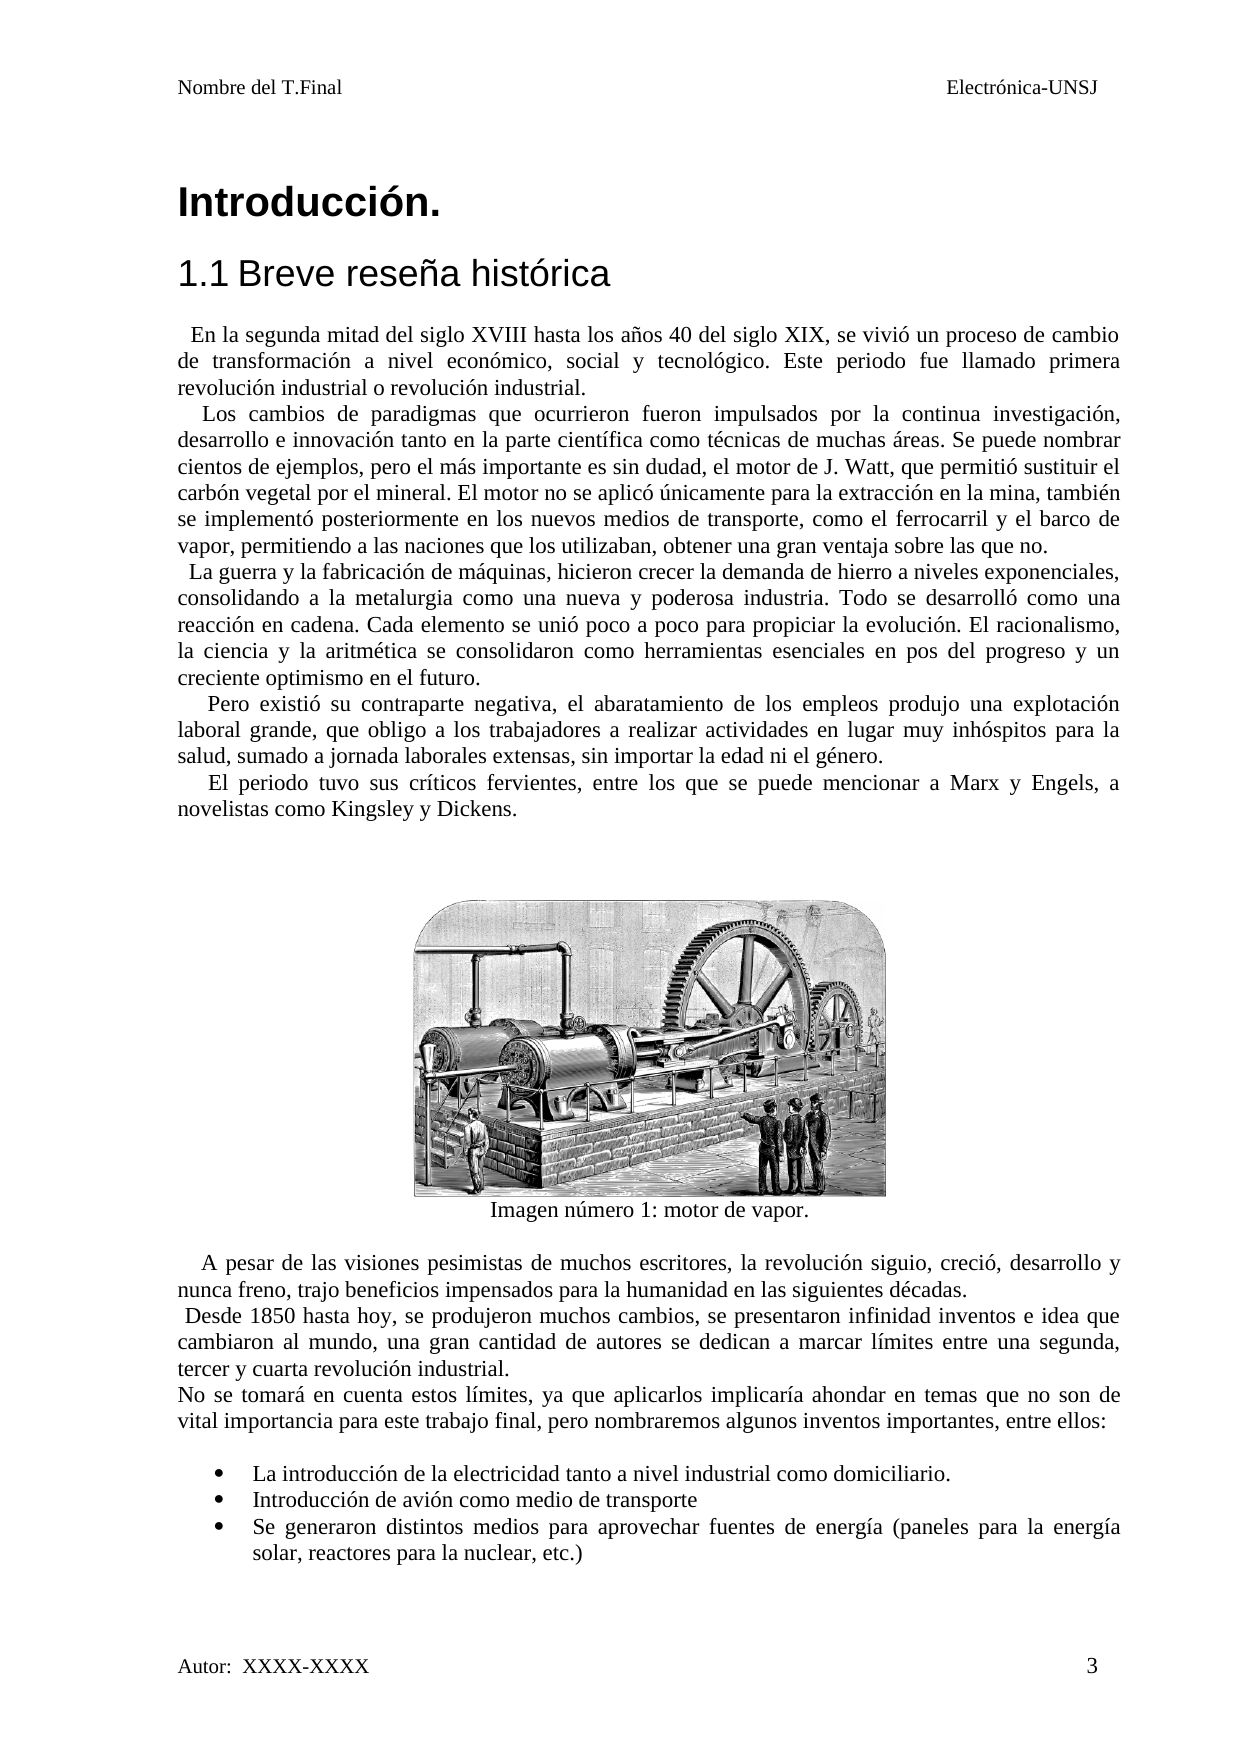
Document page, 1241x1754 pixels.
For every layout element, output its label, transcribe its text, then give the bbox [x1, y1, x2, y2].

picture [413, 900, 886, 1197]
text En la segunda mitad del siglo XVIII hasta los años 40 del siglo XIX, se vivió un proceso de cambio de transformación a nivel económico, social y tecnológico. Este periodo fue llamado primera revolución industrial o revolución industrial. [177, 321, 1122, 400]
list La introducción de la electricidad tanto a nivel industrial como domiciliario. [215, 1460, 1122, 1486]
text Los cambios de paradigmas que ocurrieron fueron impulsados por la continua investigación, desarrollo e innovación tanto en la parte científica como técnicas de muchas áreas. Se puede nombrar cientos de ejemplos, pero el más importante es sin dudad, el motor de J. Watt, que permitió sustituir el carbón vegetal por el mineral. El motor no se aplicó únicamente para la extracción en la mina, también se implementó posteriormente en los nuevos medios de transporte, como el ferrocarril y el barco de vapor, permitiendo a las naciones que los utilizaban, obtener una gran ventaja sobre las que no. [177, 400, 1122, 558]
list Introducción de avión como medio de transporte [215, 1486, 1122, 1513]
text A pesar de las visiones pesimistas de muchos escritores, la revolución siguio, creció, desarrollo y nunca freno, trajo beneficios impensados para la humanidad en las siguientes décadas. [177, 1249, 1122, 1302]
subtitle Introducción. [177, 177, 1122, 225]
text Pero existió su contraparte negativa, el abaratamiento de los empleos produjo una explotación laboral grande, que obligo a los trabajadores a realizar actividades en lugar muy inhóspitos para la salud, sumado a jornada laborales extensas, sin importar la edad ni el género. [177, 690, 1122, 769]
subtitle Breve reseña histórica [177, 251, 1122, 294]
text Imagen número 1: motor de vapor. [177, 1197, 1122, 1223]
text No se tomará en cuenta estos límites, ya que aplicarlos implicaría ahondar en temas que no son de vital importancia para este trabajo final, pero nombraremos algunos inventos importantes, entre ellos: [177, 1381, 1122, 1434]
text El periodo tuvo sus críticos fervientes, entre los que se puede mencionar a Marx y Engels, a novelistas como Kingsley y Dickens. [177, 769, 1122, 822]
text Desde 1850 hasta hoy, se produjeron muchos cambios, se presentaron infinidad inventos e idea que cambiaron al mundo, una gran cantidad de autores se dedican a marcar límites entre una segunda, tercer y cuarta revolución industrial. [177, 1302, 1122, 1381]
text La guerra y la fabricación de máquinas, hicieron crecer la demanda de hierro a niveles exponenciales, consolidando a la metalurgia como una nueva y poderosa industria. Todo se desarrolló como una reacción en cadena. Cada elemento se unió poco a poco para propiciar la evolución. El racionalismo, la ciencia y la aritmética se consolidaron como herramientas esenciales en pos del progreso y un creciente optimismo en el futuro. [177, 558, 1122, 690]
list Se generaron distintos medios para aprovechar fuentes de energía (paneles para la energía solar, reactores para la nuclear, etc.) [215, 1513, 1122, 1566]
